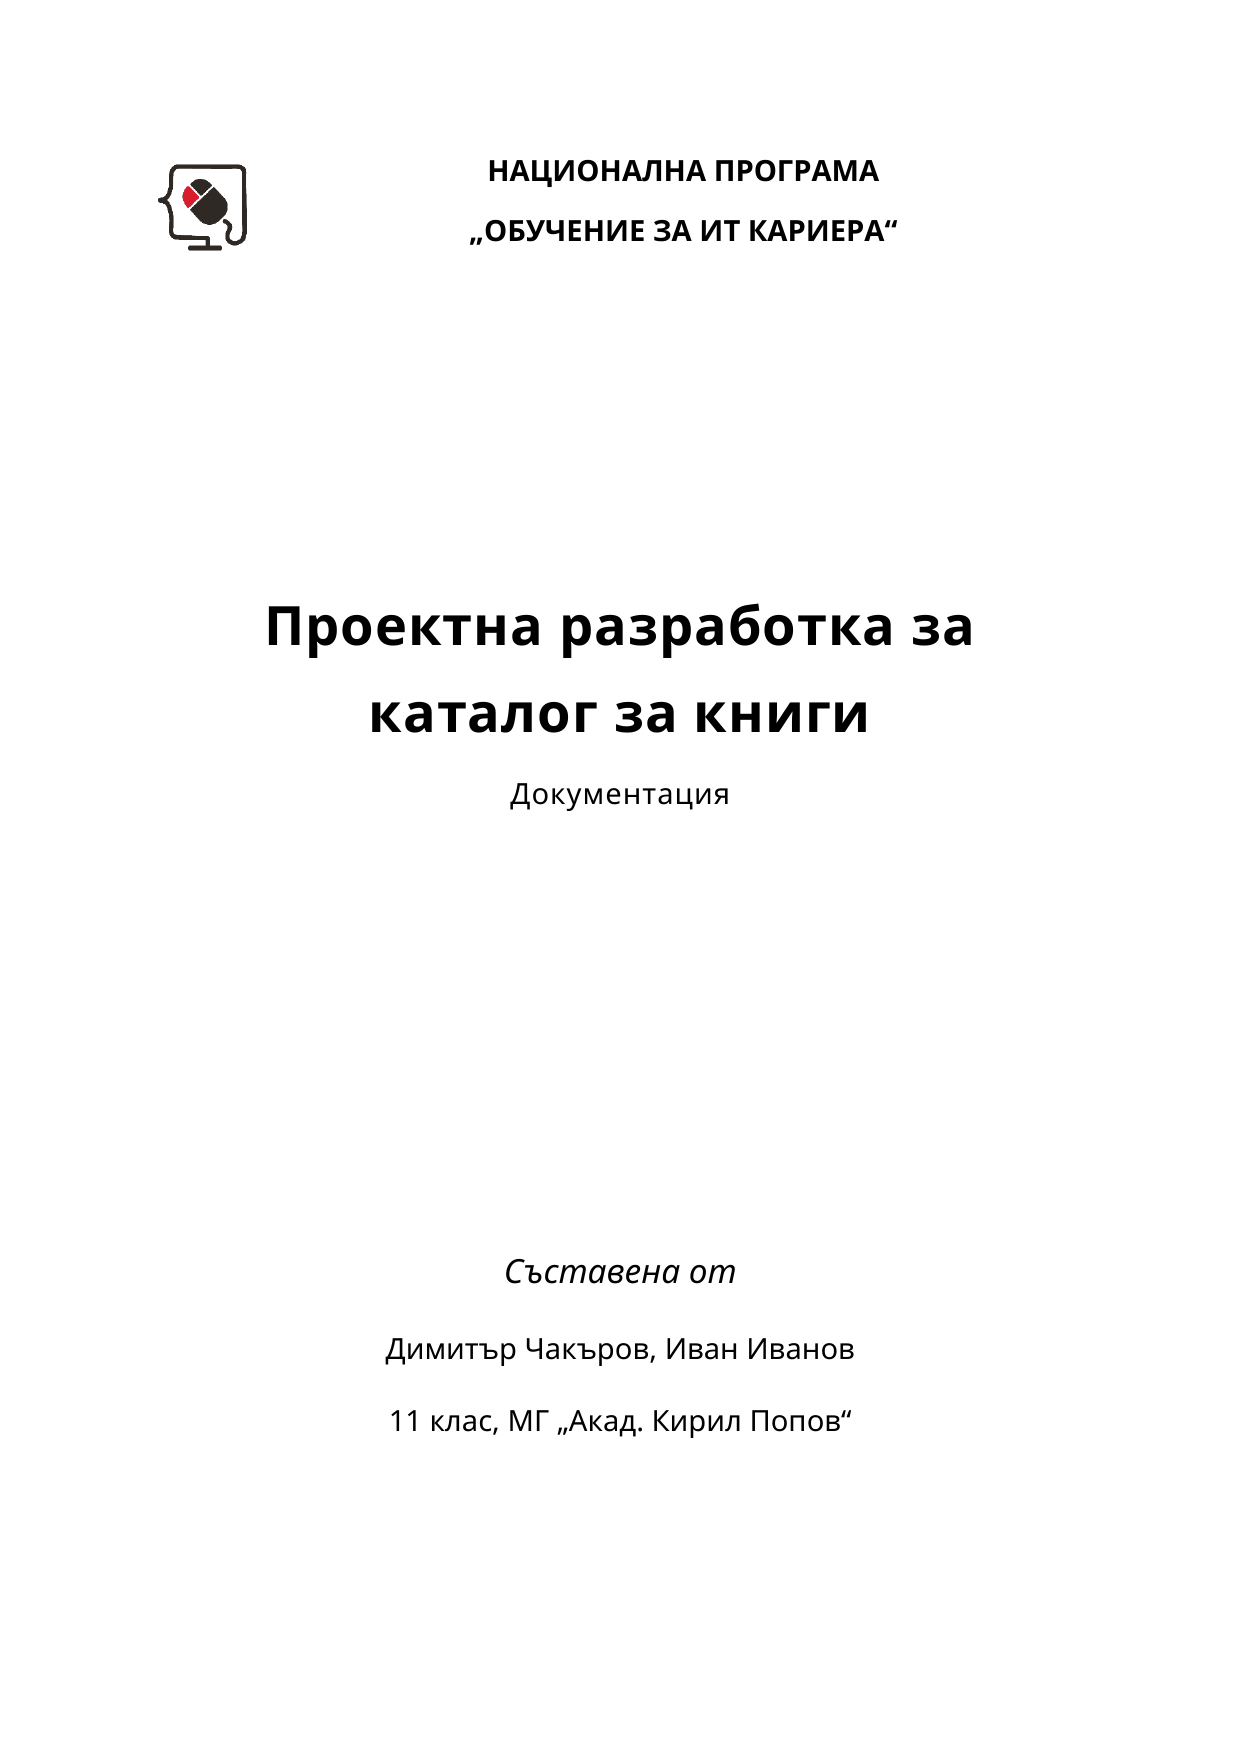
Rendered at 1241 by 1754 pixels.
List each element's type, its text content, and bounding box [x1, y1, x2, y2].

title Проектна разработка за [150, 588, 1090, 662]
title Документация [150, 773, 1090, 813]
text Съставена от [150, 1248, 1090, 1293]
title каталог за книги [150, 674, 1090, 748]
text НАЦИОНАЛНА ПРОГРАМА [258, 150, 1090, 190]
picture [150, 150, 258, 257]
text Димитър Чакъров, Иван Иванов [150, 1328, 1090, 1368]
text „ОБУЧЕНИЕ ЗА ИТ КАРИЕРА“ [258, 211, 1090, 250]
text 11 клас, МГ „Акад. Кирил Попов“ [150, 1400, 1090, 1440]
